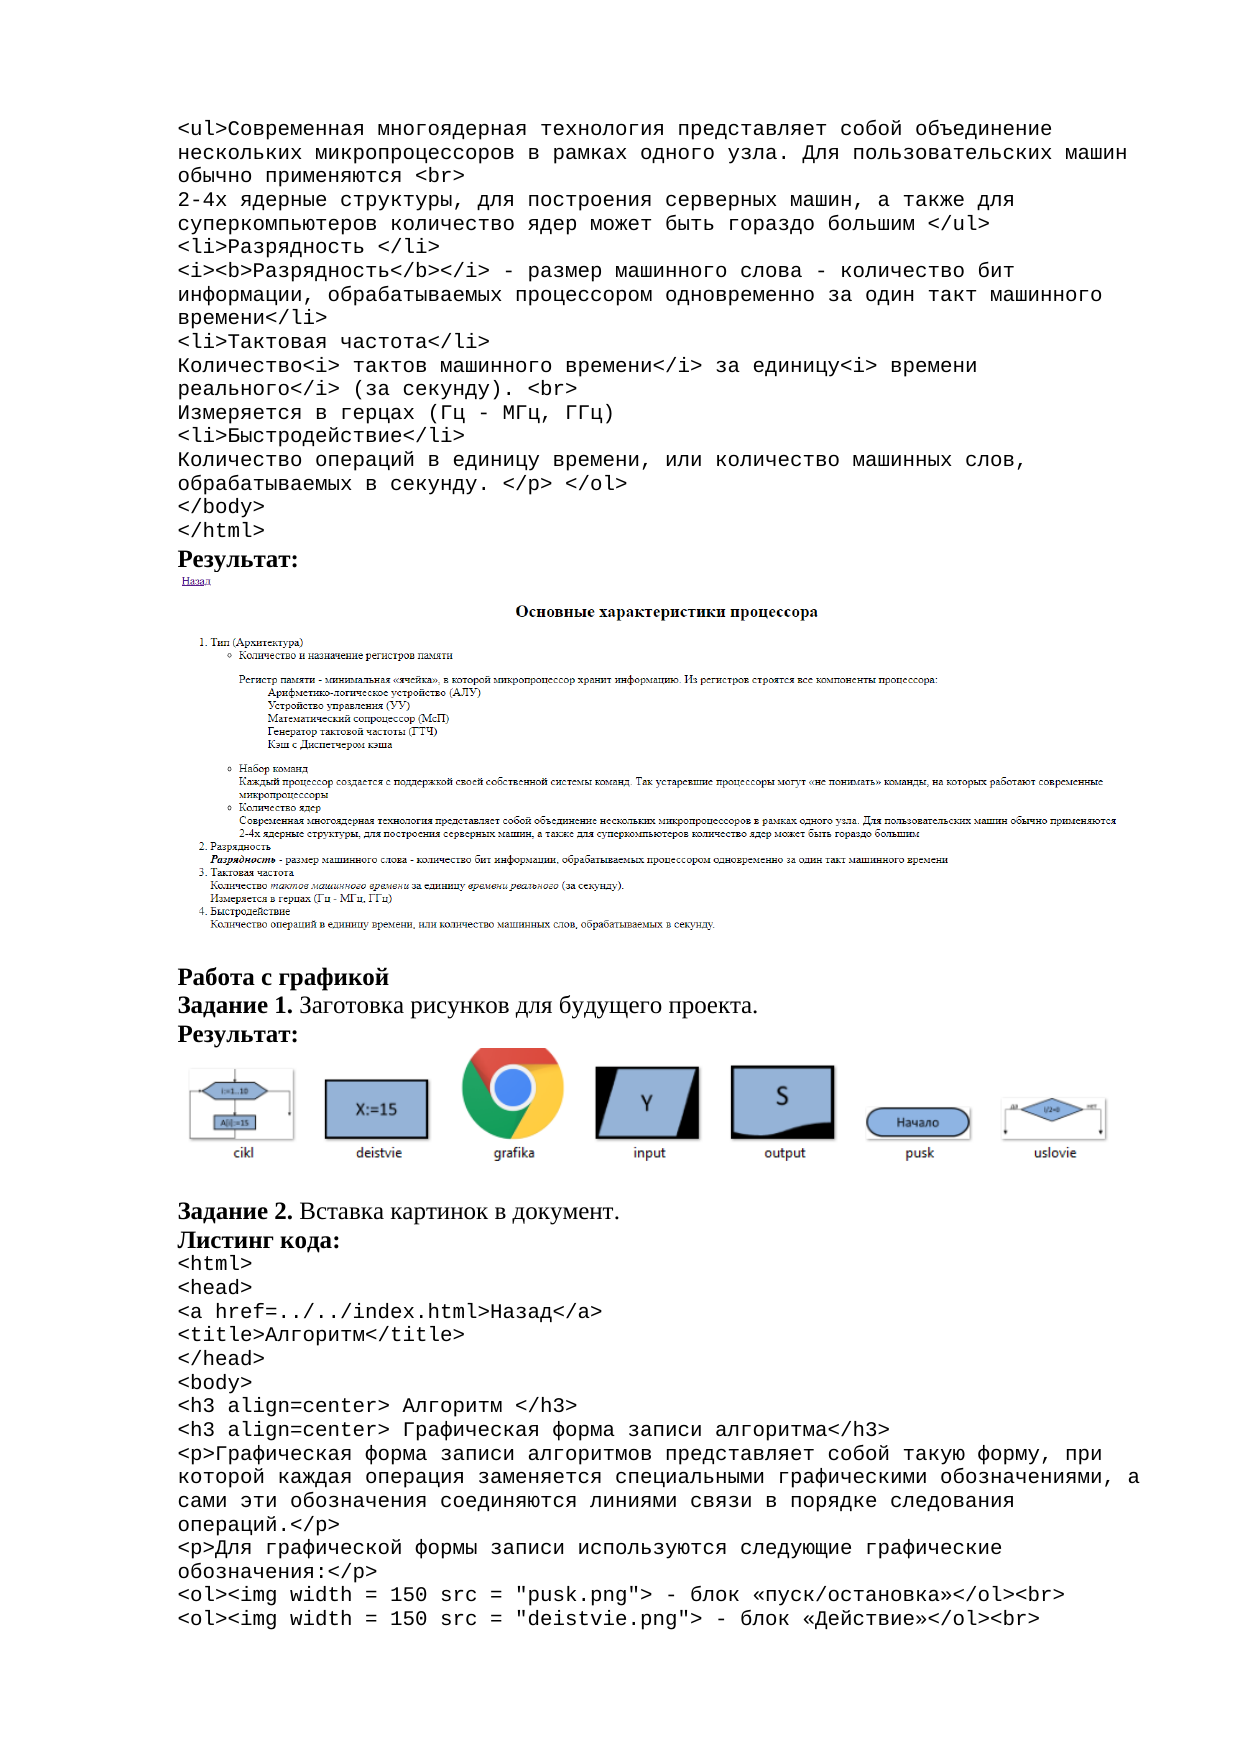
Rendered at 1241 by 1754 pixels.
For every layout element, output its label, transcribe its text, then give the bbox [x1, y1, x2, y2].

text Результат: [177, 544, 1152, 572]
text <p>Для графической формы записи используются следующие графические обозначения:</p> [177, 1537, 1152, 1584]
text Результат: [177, 1019, 1152, 1048]
text Работа с графикой [177, 962, 1152, 991]
text </head> [177, 1348, 1152, 1372]
text <ol><img width = 150 src = "pusk.png"> - блок «пуск/остановка»</ol><br> [177, 1584, 1152, 1608]
text Задание 1. Заготовка рисунков для будущего проекта. [177, 991, 1152, 1019]
text <h3 align=center> Графическая форма записи алгоритма</h3> [177, 1419, 1152, 1443]
text <ol><img width = 150 src = "deistvie.png"> - блок «Действие»</ol><br> [177, 1608, 1152, 1632]
text </body> [177, 496, 1152, 520]
text <i><b>Разрядность</b></i> - размер машинного слова - количество бит информации, обрабатываемых процессором одновременно за один такт машинного времени</li> [177, 260, 1152, 331]
text Количество<i> тактов машинного времени</i> за единицу<i> времени реального</i> (за секунду). <br> [177, 354, 1152, 402]
text <title>Алгоритм</title> [177, 1324, 1152, 1348]
text <ul>Современная многоядерная технология представляет собой объединение нескольких микропроцессоров в рамках одного узла. Для пользовательских машин обычно применяются <br> [177, 118, 1152, 189]
text <li>Тактовая частота</li> [177, 331, 1152, 354]
text Количество операций в единицу времени, или количество машинных слов, обрабатываемых в секунду. </p> </ol> [177, 449, 1152, 496]
text <html> [177, 1253, 1152, 1277]
text <p>Графическая форма записи алгоритмов представляет собой такую форму, при которой каждая операция заменяется специальными графическими обозначениями, а сами эти обозначения соединяются линиями связи в порядке следования операций.</p> [177, 1443, 1152, 1537]
text </html> [177, 520, 1152, 544]
text Задание 2. Вставка картинок в документ. [177, 1196, 1152, 1225]
text <body> [177, 1372, 1152, 1395]
text <h3 align=center> Алгоритм </h3> [177, 1395, 1152, 1419]
text <li>Быстродействие</li> [177, 426, 1152, 449]
text Листинг кода: [177, 1225, 1152, 1253]
text <a href=../../index.html>Назад</a> [177, 1301, 1152, 1324]
picture [177, 1048, 1152, 1168]
text Измеряется в герцах (Гц - МГц, ГГц) [177, 402, 1152, 426]
picture [177, 572, 1152, 933]
text 2-4х ядерные структуры, для построения серверных машин, а также для суперкомпьютеров количество ядер может быть гораздо большим </ul> [177, 189, 1152, 236]
text <head> [177, 1277, 1152, 1301]
text <li>Разрядность </li> [177, 236, 1152, 260]
